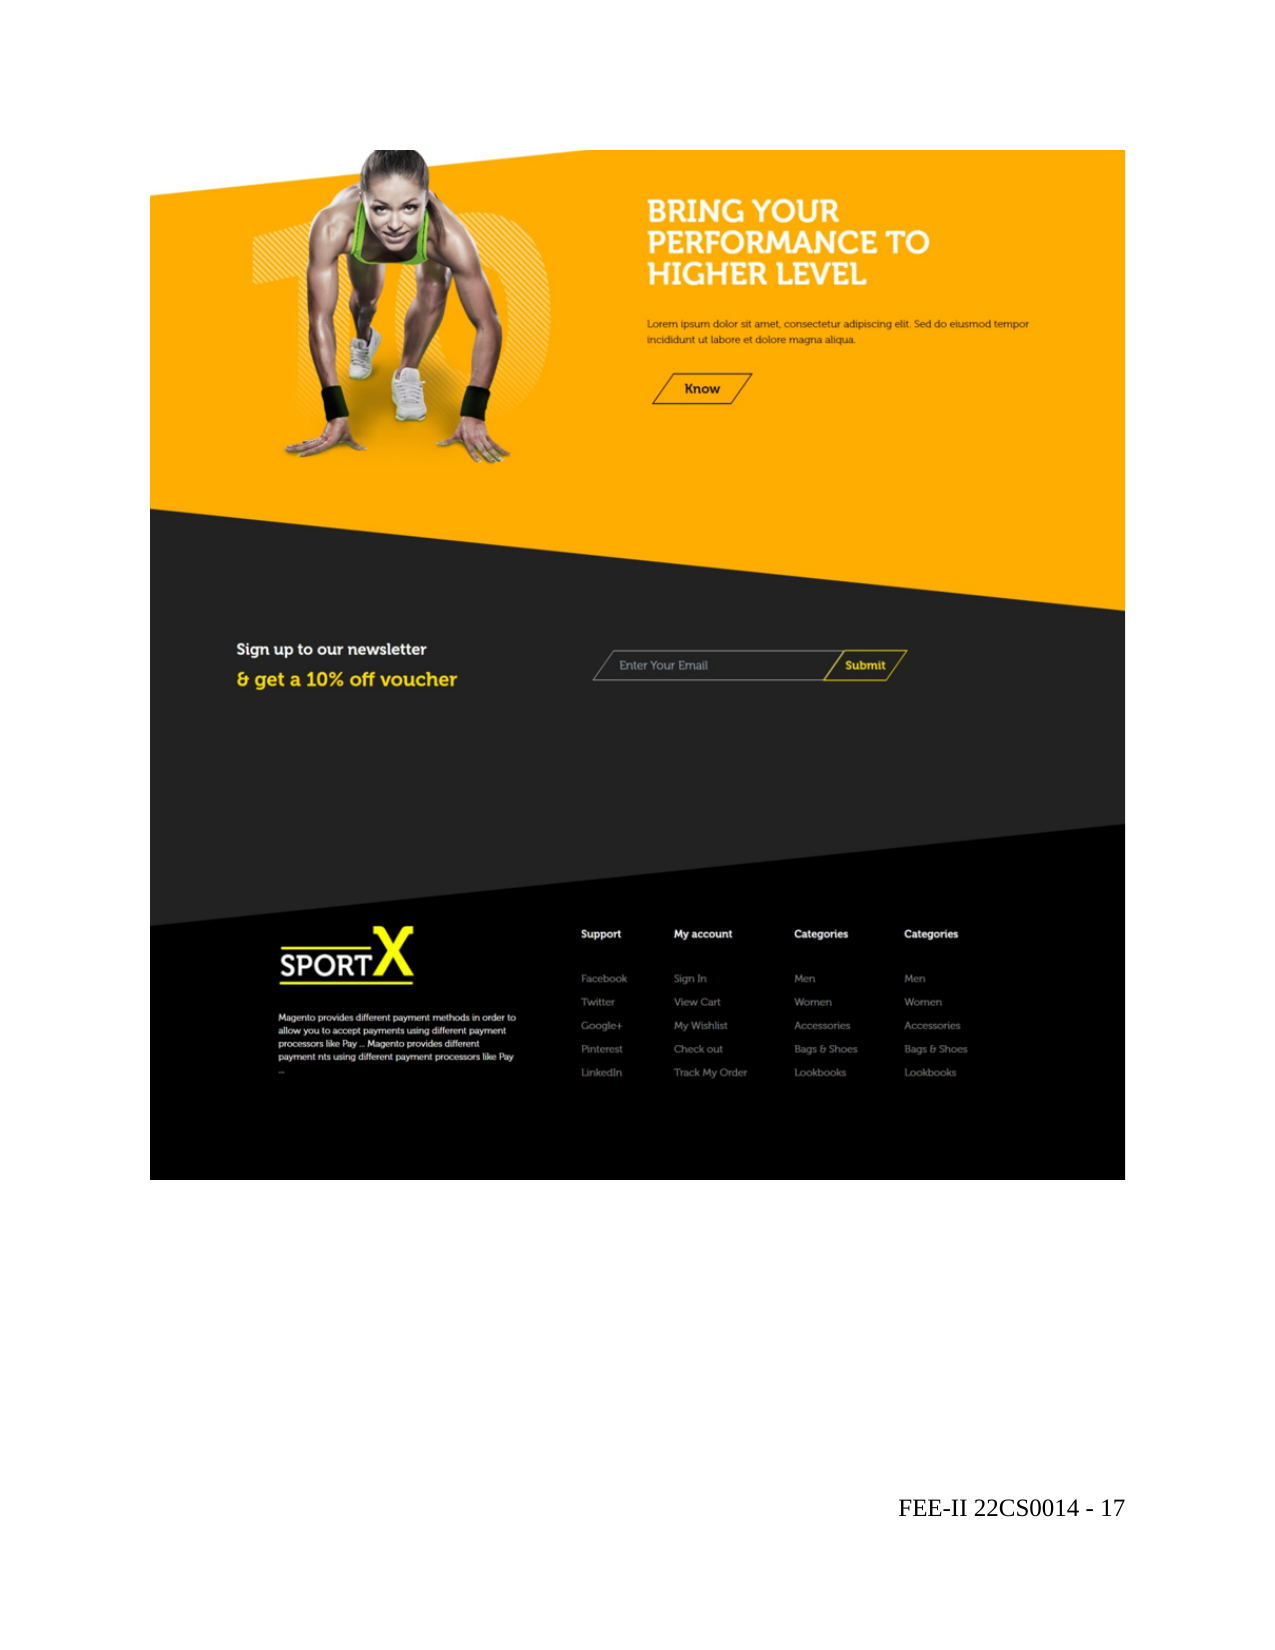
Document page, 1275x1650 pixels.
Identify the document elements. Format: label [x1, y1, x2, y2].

picture [150, 150, 1125, 1180]
